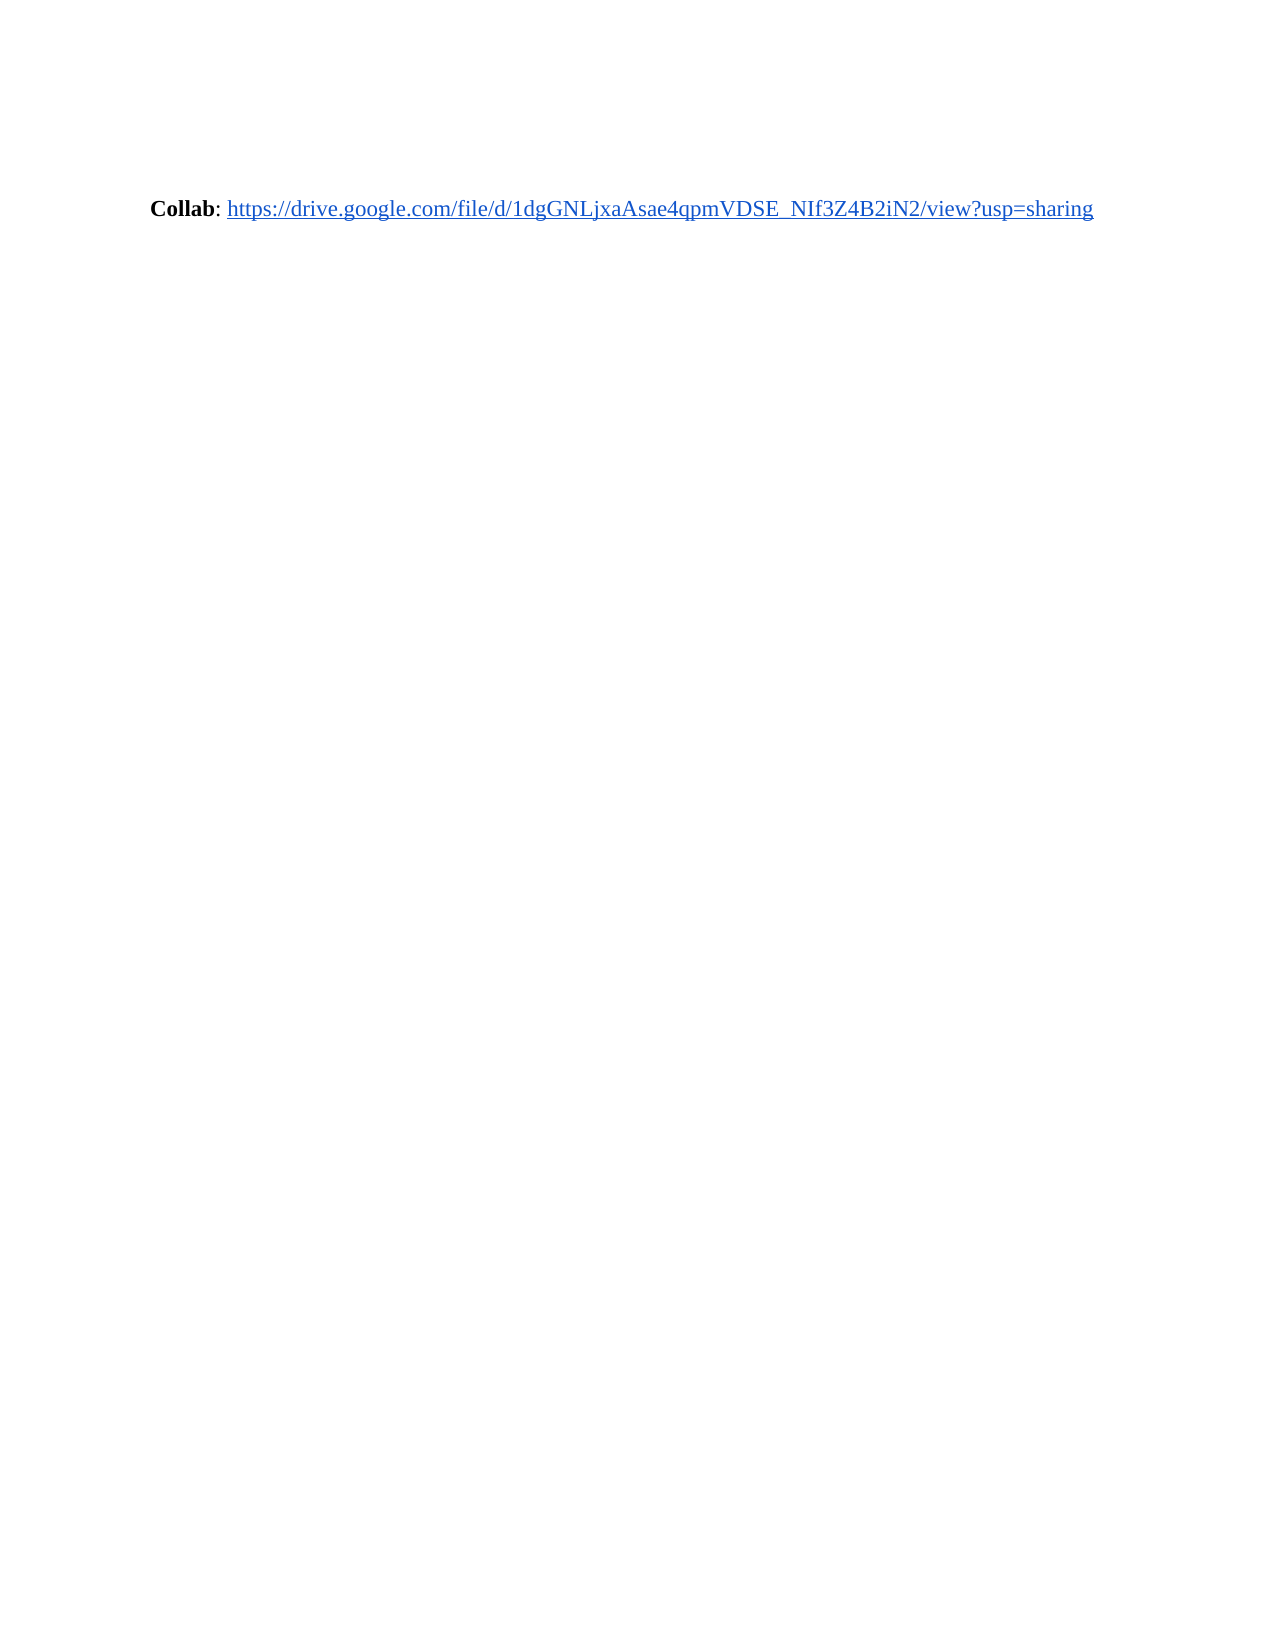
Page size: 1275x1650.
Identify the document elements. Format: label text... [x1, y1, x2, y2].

text Collab: https://drive.google.com/file/d/1dgGNLjxaAsae4qpmVDSE_NIf3Z4B2iN2/view?usp=sharing [150, 195, 1125, 221]
